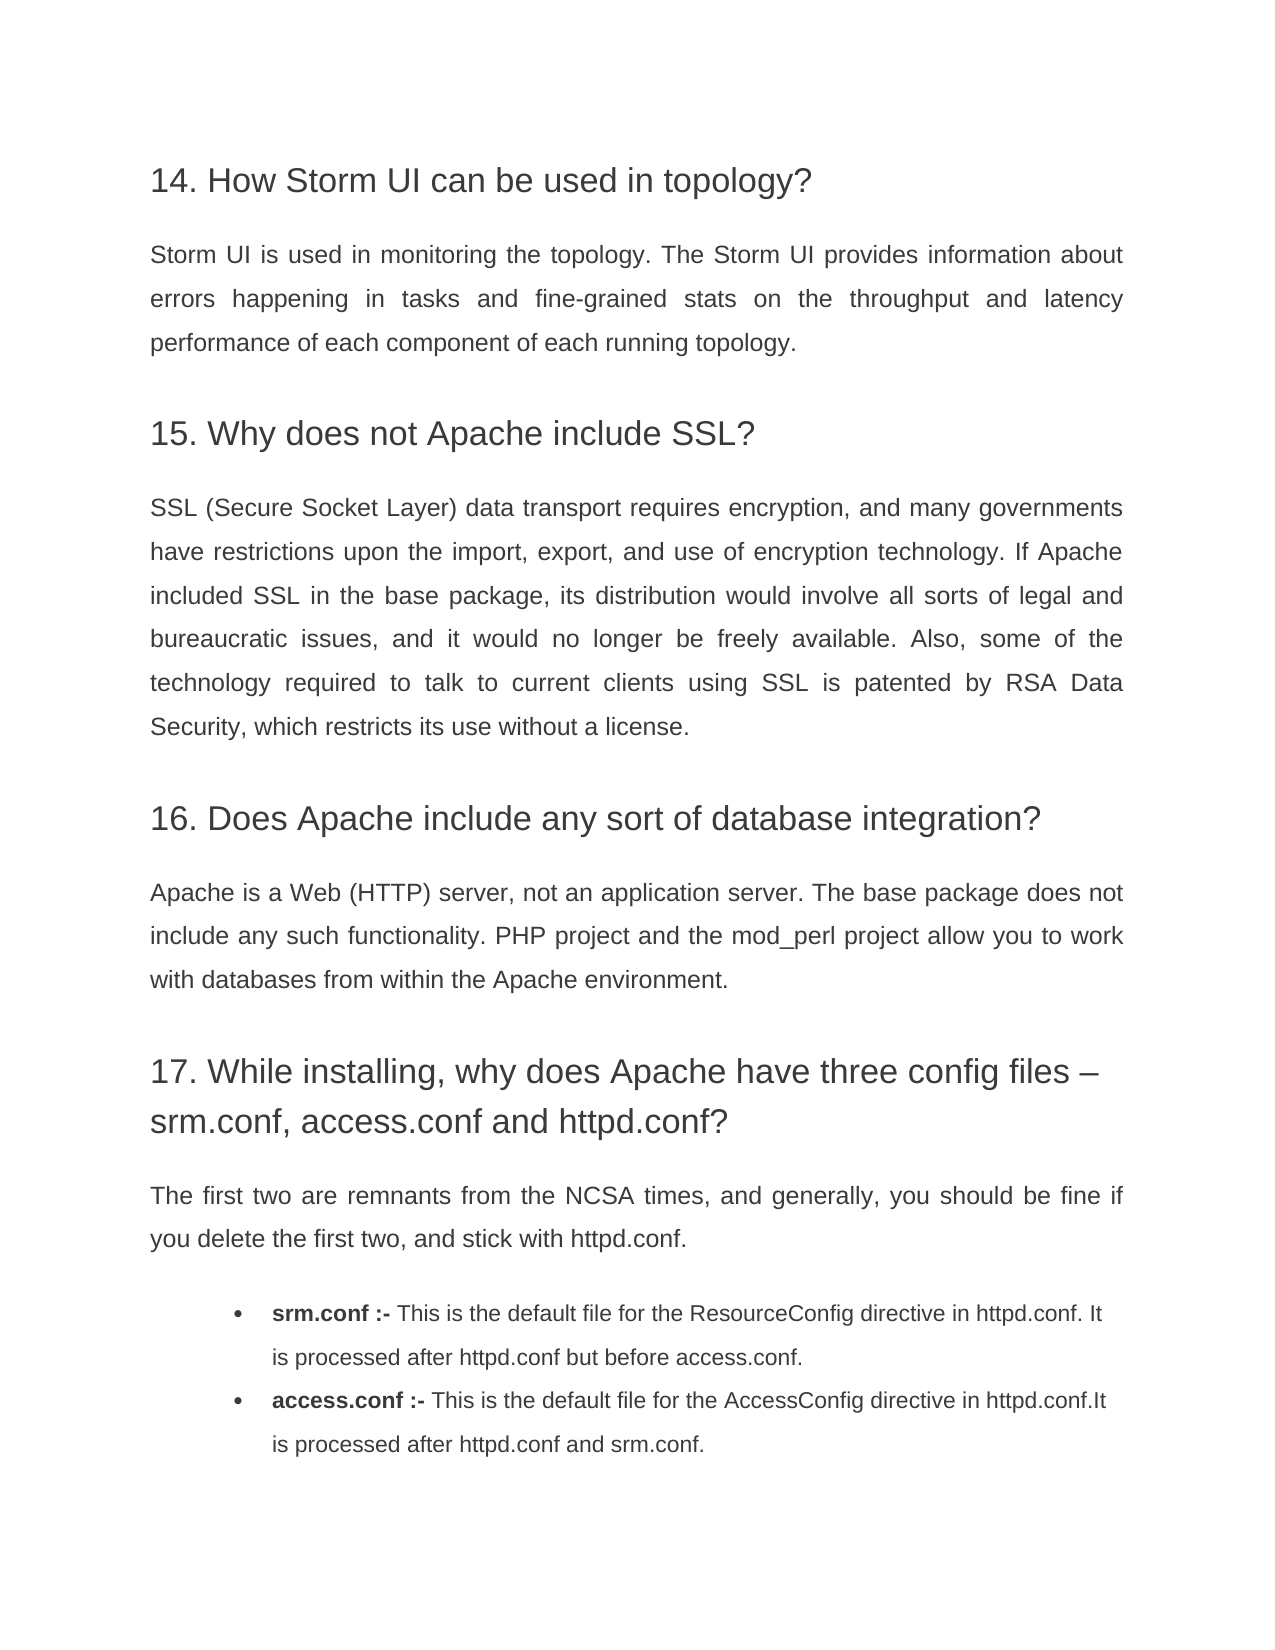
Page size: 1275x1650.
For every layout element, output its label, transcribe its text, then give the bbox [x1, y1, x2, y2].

text Storm UI is used in monitoring the topology. The Storm UI provides information about errors happening in tasks and fine-grained stats on the throughput and latency performance of each component of each running topology. [150, 225, 1125, 356]
list access.conf :- This is the default file for the AccessConfig directive in httpd.conf.It is processed after httpd.conf and srm.conf. [234, 1370, 1125, 1457]
subtitle 16. Does Apache include any sort of database integration? [150, 787, 1125, 837]
text Apache is a Web (HTTP) server, not an application server. The base package does not include any such functionality. PHP project and the mod_perl project allow you to work with databases from within the Apache environment. [150, 862, 1125, 994]
text SSL (Secure Socket Layer) data transport requires encryption, and many governments have restrictions upon the import, export, and use of encryption technology. If Apache included SSL in the base package, its distribution would involve all sorts of legal and bureaucratic issues, and it would no longer be freely available. Also, some of the technology required to talk to current clients using SSL is patented by RSA Data Security, which restricts its use without a license. [150, 478, 1125, 741]
list srm.conf :- This is the default file for the ResourceConfig directive in httpd.conf. It is processed after httpd.conf but before access.conf. [234, 1282, 1125, 1370]
subtitle 15. Why does not Apache include SSL? [150, 403, 1125, 453]
text The first two are remnants from the NCSA times, and generally, you should be fine if you delete the first two, and stick with httpd.conf. [150, 1166, 1125, 1253]
subtitle 14. How Storm UI can be used in topology? [150, 150, 1125, 200]
subtitle 17. While installing, why does Apache have three config files – srm.conf, access.conf and httpd.conf? [150, 1041, 1125, 1141]
